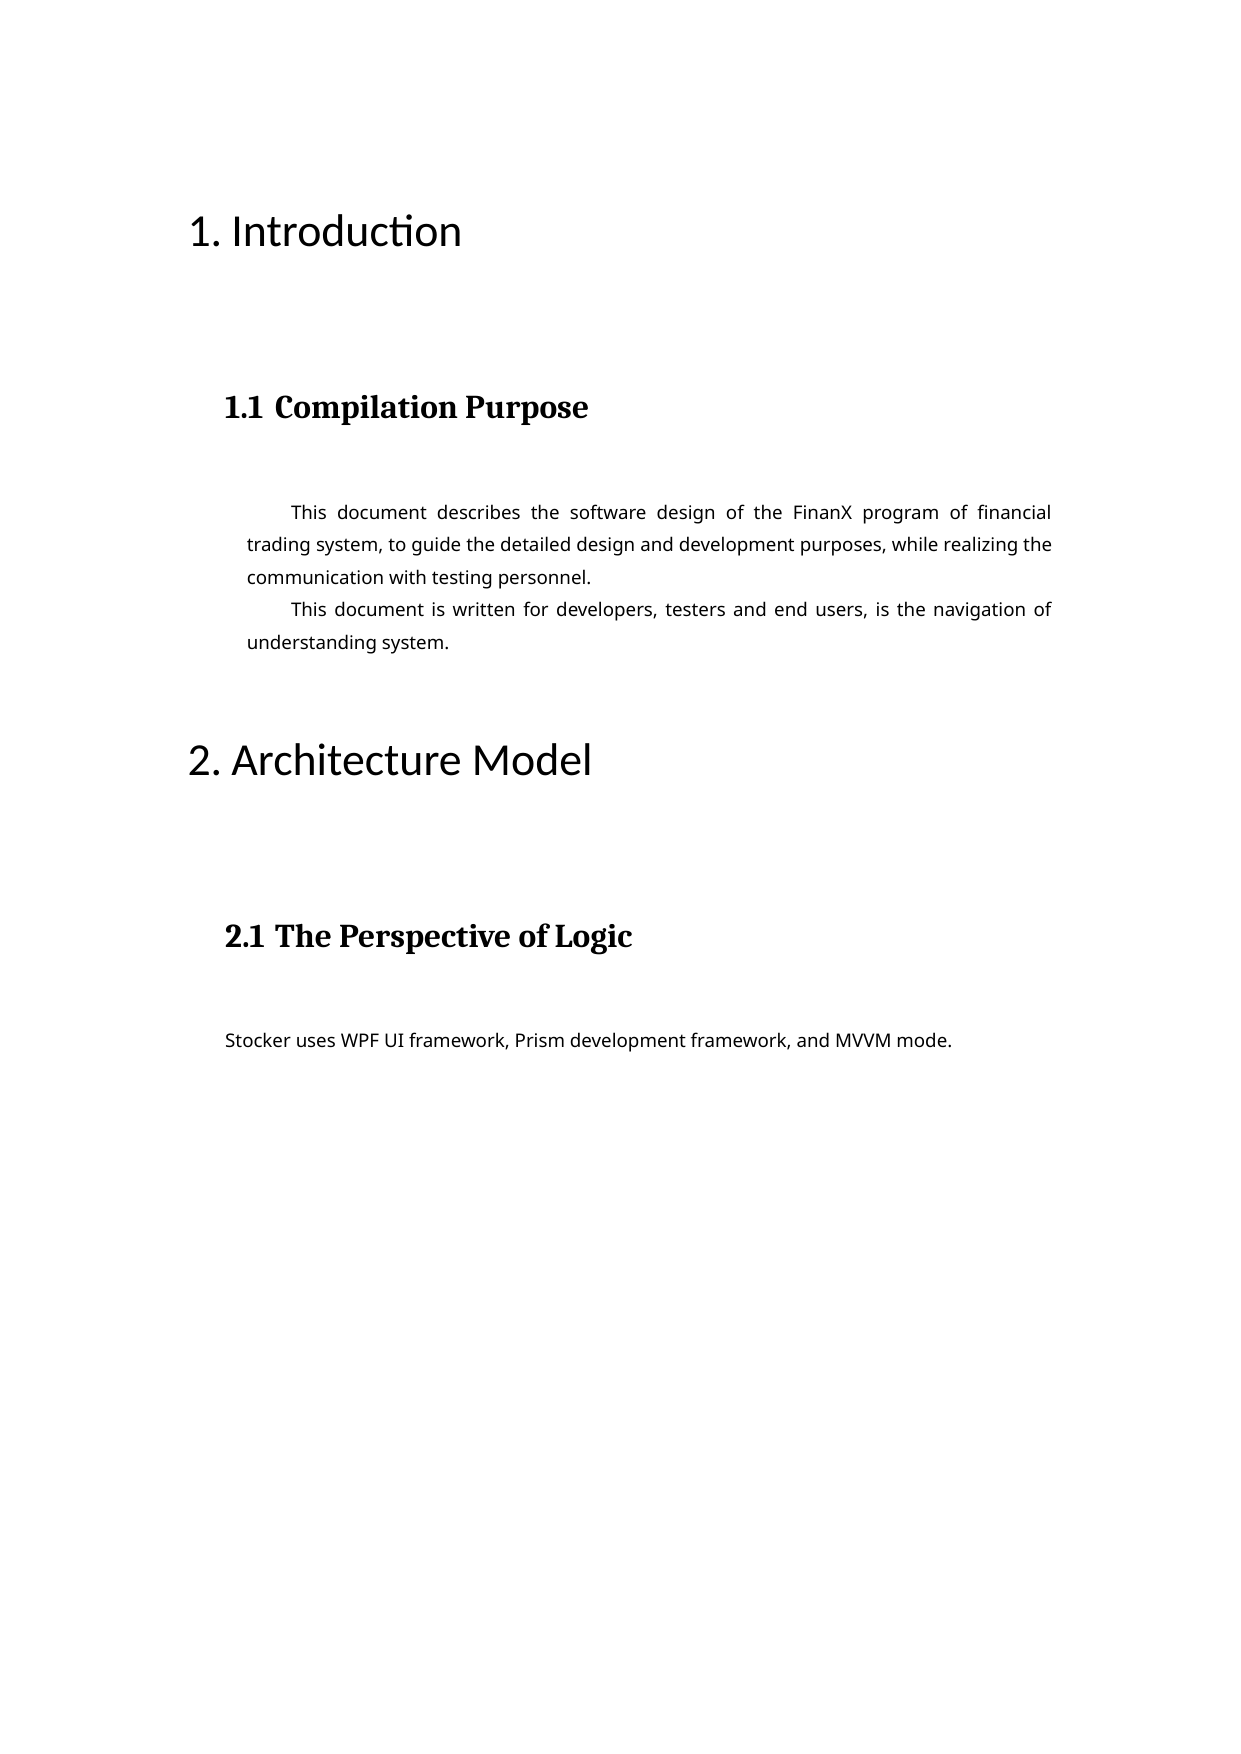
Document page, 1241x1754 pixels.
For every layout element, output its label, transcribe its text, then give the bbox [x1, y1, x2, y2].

text Compilation Purpose [225, 376, 1053, 441]
text Introduction [187, 197, 1053, 262]
text Stocker uses WPF UI framework, Prism development framework, and MVVM mode. [187, 1024, 1053, 1057]
text This document describes the software design of the FinanX program of financial trading system, to guide the detailed design and development purposes, while realizing the communication with testing personnel. [247, 496, 1053, 593]
text Architecture Model [187, 726, 1053, 791]
text This document is written for developers, testers and end users, is the navigation of understanding system. [247, 593, 1053, 658]
text The Perspective of Logic [225, 904, 1053, 969]
